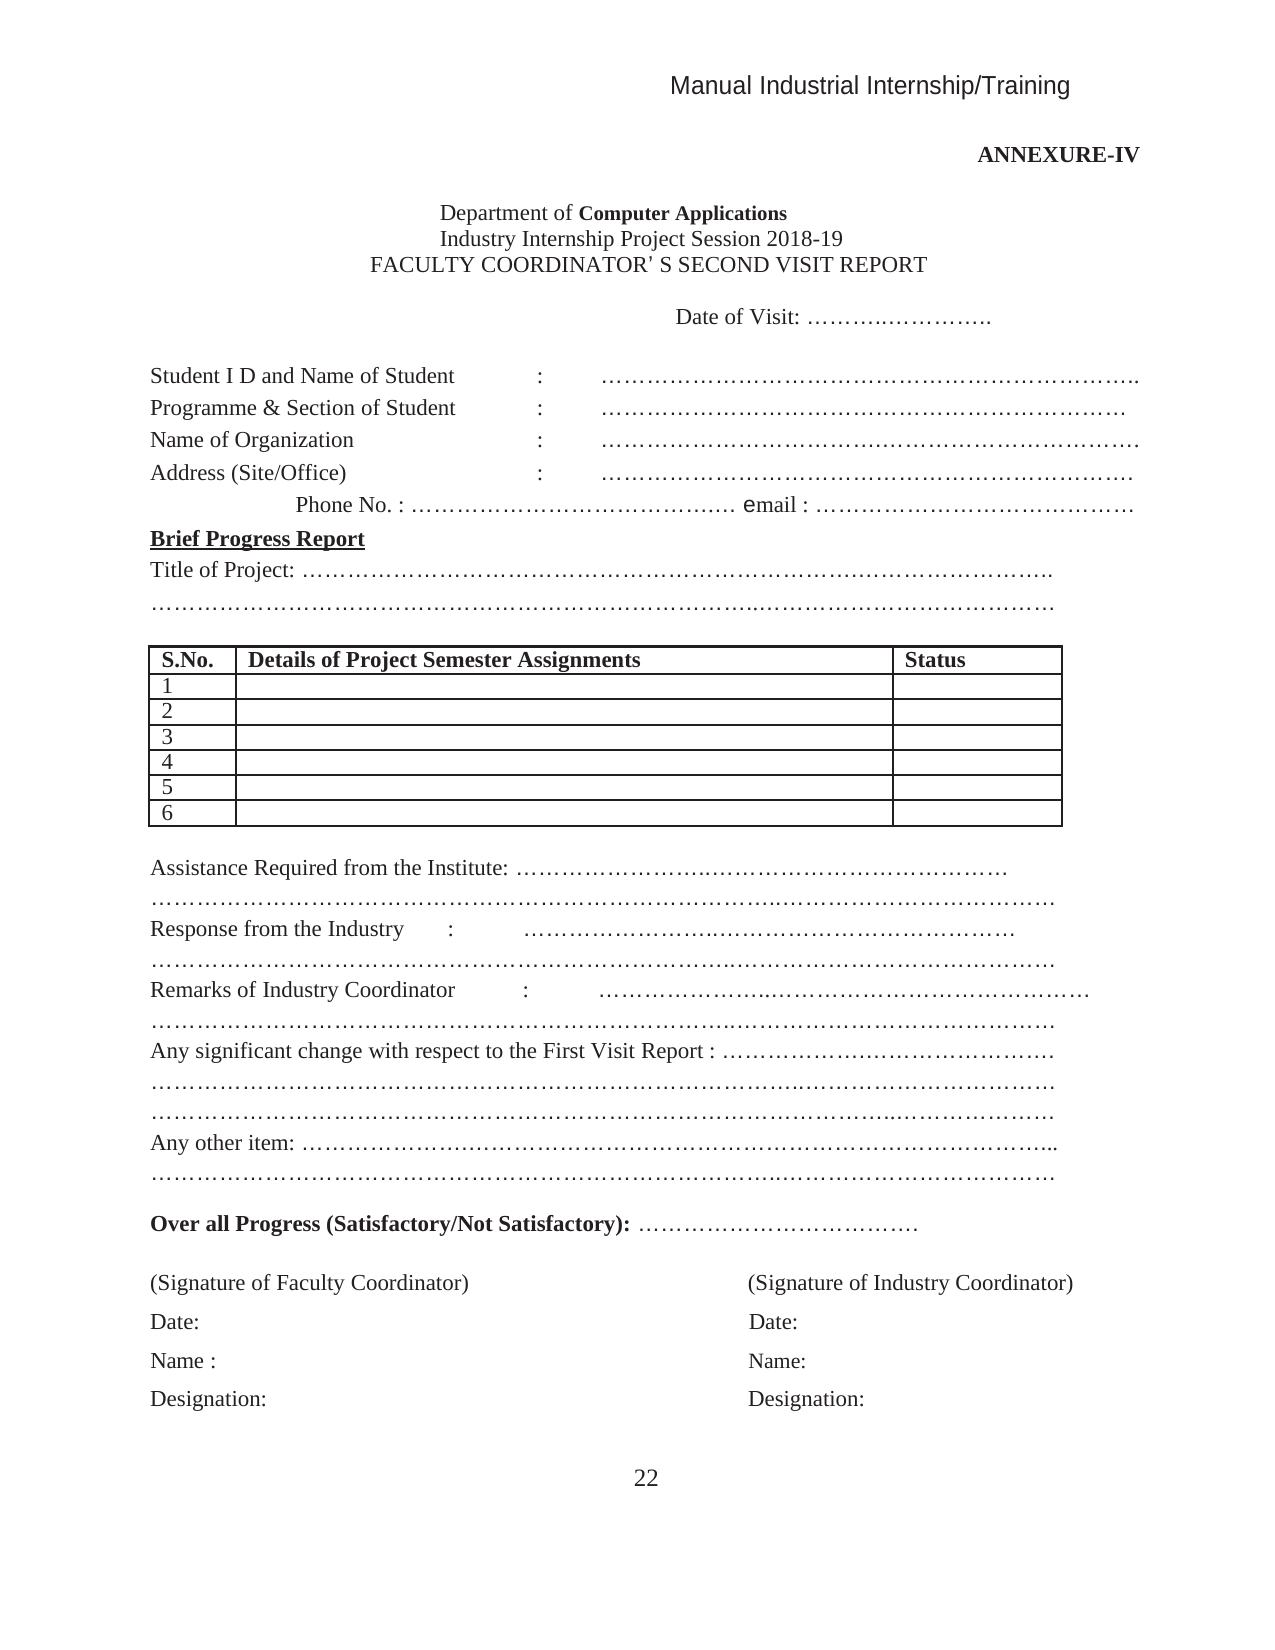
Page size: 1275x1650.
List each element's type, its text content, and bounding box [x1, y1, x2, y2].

text Phone No. : ………………………………….… email : …………………………………… [125, 491, 1135, 517]
text ………………………………………………………………………..……………………………… [150, 884, 1275, 911]
table_cell [237, 801, 892, 825]
text ……………………………………………………………………………………..………………… [150, 1098, 1275, 1124]
subtitle Designation: Designation: [150, 1385, 1275, 1411]
table_cell [894, 751, 1061, 774]
table_header Status [894, 648, 1061, 673]
table_header S.No. [150, 648, 235, 673]
text Name : Name: [150, 1347, 1275, 1373]
table_cell [894, 776, 1061, 799]
table_cell 4 [150, 751, 235, 774]
text Student I D and Name of Student : …………………………………………………………….. Programme & Section of Student : …………………………………………………………… Name of Organization : ……………………………….……………………………. Address (Site/Office) : ……………………………………………………………. [150, 362, 1144, 485]
table_cell [237, 726, 892, 749]
text ………………………………………………………………………..……………………………… [150, 1159, 1275, 1186]
text …………………………………………………………………………..…………………………… [150, 1068, 1275, 1094]
table_cell 1 [150, 675, 235, 698]
subtitle ANNEXURE-IV [125, 141, 1140, 168]
table_header Details of Project Semester Assignments [237, 648, 892, 673]
text Response from the Industry : ……………………..………………………………… [150, 915, 1275, 942]
text Remarks of Industry Coordinator : …………………..…………………………………… [150, 976, 1275, 1003]
subtitle (Signature of Faculty Coordinator) (Signature of Industry Coordinator) [150, 1269, 1275, 1295]
text …………………………………………………………………..…………………………………… [150, 1007, 1275, 1033]
table_cell [237, 700, 892, 723]
text Brief Progress Report [150, 525, 1275, 551]
text …………………………………………………………………..…………………………………… [150, 946, 1275, 972]
text ……………………………………………………………………..………………………………… [150, 589, 1275, 615]
text Assistance Required from the Institute: ……………………..………………………………… [150, 854, 1275, 880]
text Any other item: ………………….…………………………………………………………………... [150, 1129, 1275, 1155]
text Over all Progress (Satisfactory/Not Satisfactory): ………………………………. [150, 1210, 1275, 1237]
table_cell 6 [150, 801, 235, 825]
table_cell 5 [150, 776, 235, 799]
table_cell 2 [150, 700, 235, 723]
table_cell [237, 675, 892, 698]
text Department of Computer Applications [439, 198, 1275, 225]
table_cell [894, 801, 1061, 825]
table_cell [894, 726, 1061, 749]
table_cell [237, 751, 892, 774]
text 22 [538, 1463, 754, 1492]
table_cell [894, 675, 1061, 698]
table_cell 3 [150, 726, 235, 749]
table_cell [237, 776, 892, 799]
text Date of Visit: ………..………….. [675, 303, 1275, 330]
text Any significant change with respect to the First Visit Report : ……………….……………………. [150, 1037, 1275, 1063]
text Title of Project: ……………………………………………………………….…………………….. [150, 556, 1275, 583]
subtitle Industry Internship Project Session 2018-19 FACULTY COORDINATOR’ S SECOND VISIT REPORT [370, 225, 929, 278]
table_cell [894, 700, 1061, 723]
text Date: Date: [150, 1308, 1275, 1334]
